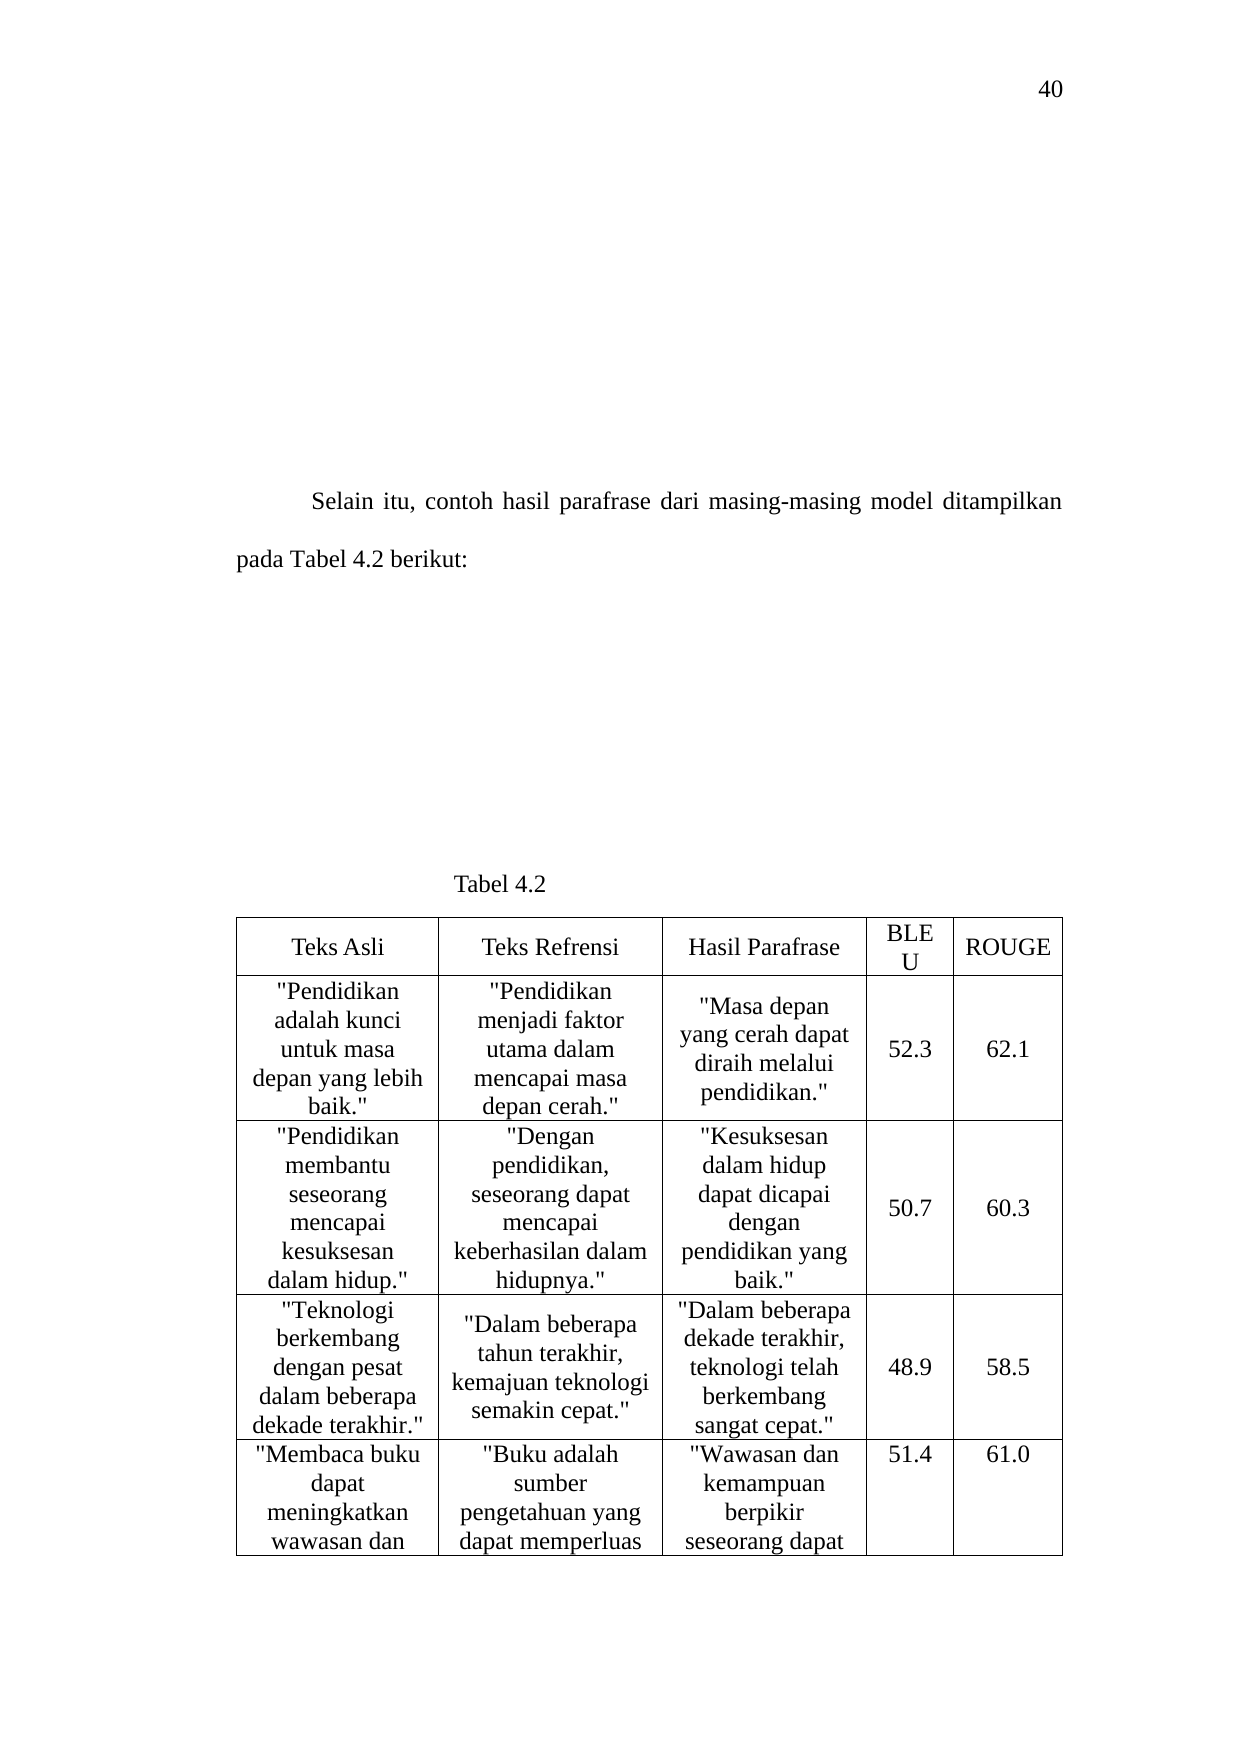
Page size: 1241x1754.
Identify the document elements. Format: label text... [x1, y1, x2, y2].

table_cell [237, 1440, 438, 1554]
table_cell 52.3 [867, 976, 953, 1120]
table_cell "Pendidikan membantu seseorang mencapai kesuksesan dalam hidup." [237, 1121, 438, 1294]
table_cell 61.0 [954, 1440, 1062, 1554]
table_header Teks Asli [237, 918, 438, 975]
table_header BLEU [867, 918, 953, 975]
text Selain itu, contoh hasil parafrase dari masing-masing model ditampilkan pada Tabel 4.2 berikut: [236, 486, 1063, 573]
table_cell 48.9 [867, 1295, 953, 1438]
table_cell 62.1 [954, 976, 1062, 1120]
table_cell 50.7 [867, 1121, 953, 1294]
table_cell "Pendidikan menjadi faktor utama dalam mencapai masa depan cerah." [439, 976, 662, 1120]
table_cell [663, 1440, 866, 1554]
table_cell "Dalam beberapa tahun terakhir, kemajuan teknologi semakin cepat." [439, 1295, 662, 1438]
table_cell 51.4 [867, 1440, 953, 1554]
table_cell 58.5 [954, 1295, 1062, 1438]
table_cell "Teknologi berkembang dengan pesat dalam beberapa dekade terakhir." [237, 1295, 438, 1438]
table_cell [439, 1440, 662, 1554]
table_cell "Kesuksesan dalam hidup dapat dicapai dengan pendidikan yang baik." [663, 1121, 866, 1294]
table_cell "Dengan pendidikan, seseorang dapat mencapai keberhasilan dalam hidupnya." [439, 1121, 662, 1294]
text Tabel 4.2 [236, 869, 1063, 898]
table_header Hasil Parafrase [663, 918, 866, 975]
table_header Teks Refrensi [439, 918, 662, 975]
table_header ROUGE [954, 918, 1062, 975]
table_cell "Dalam beberapa dekade terakhir, teknologi telah berkembang sangat cepat." [663, 1295, 866, 1438]
table_cell "Masa depan yang cerah dapat diraih melalui pendidikan." [663, 976, 866, 1120]
table_cell "Pendidikan adalah kunci untuk masa depan yang lebih baik." [237, 976, 438, 1120]
table_cell 60.3 [954, 1121, 1062, 1294]
